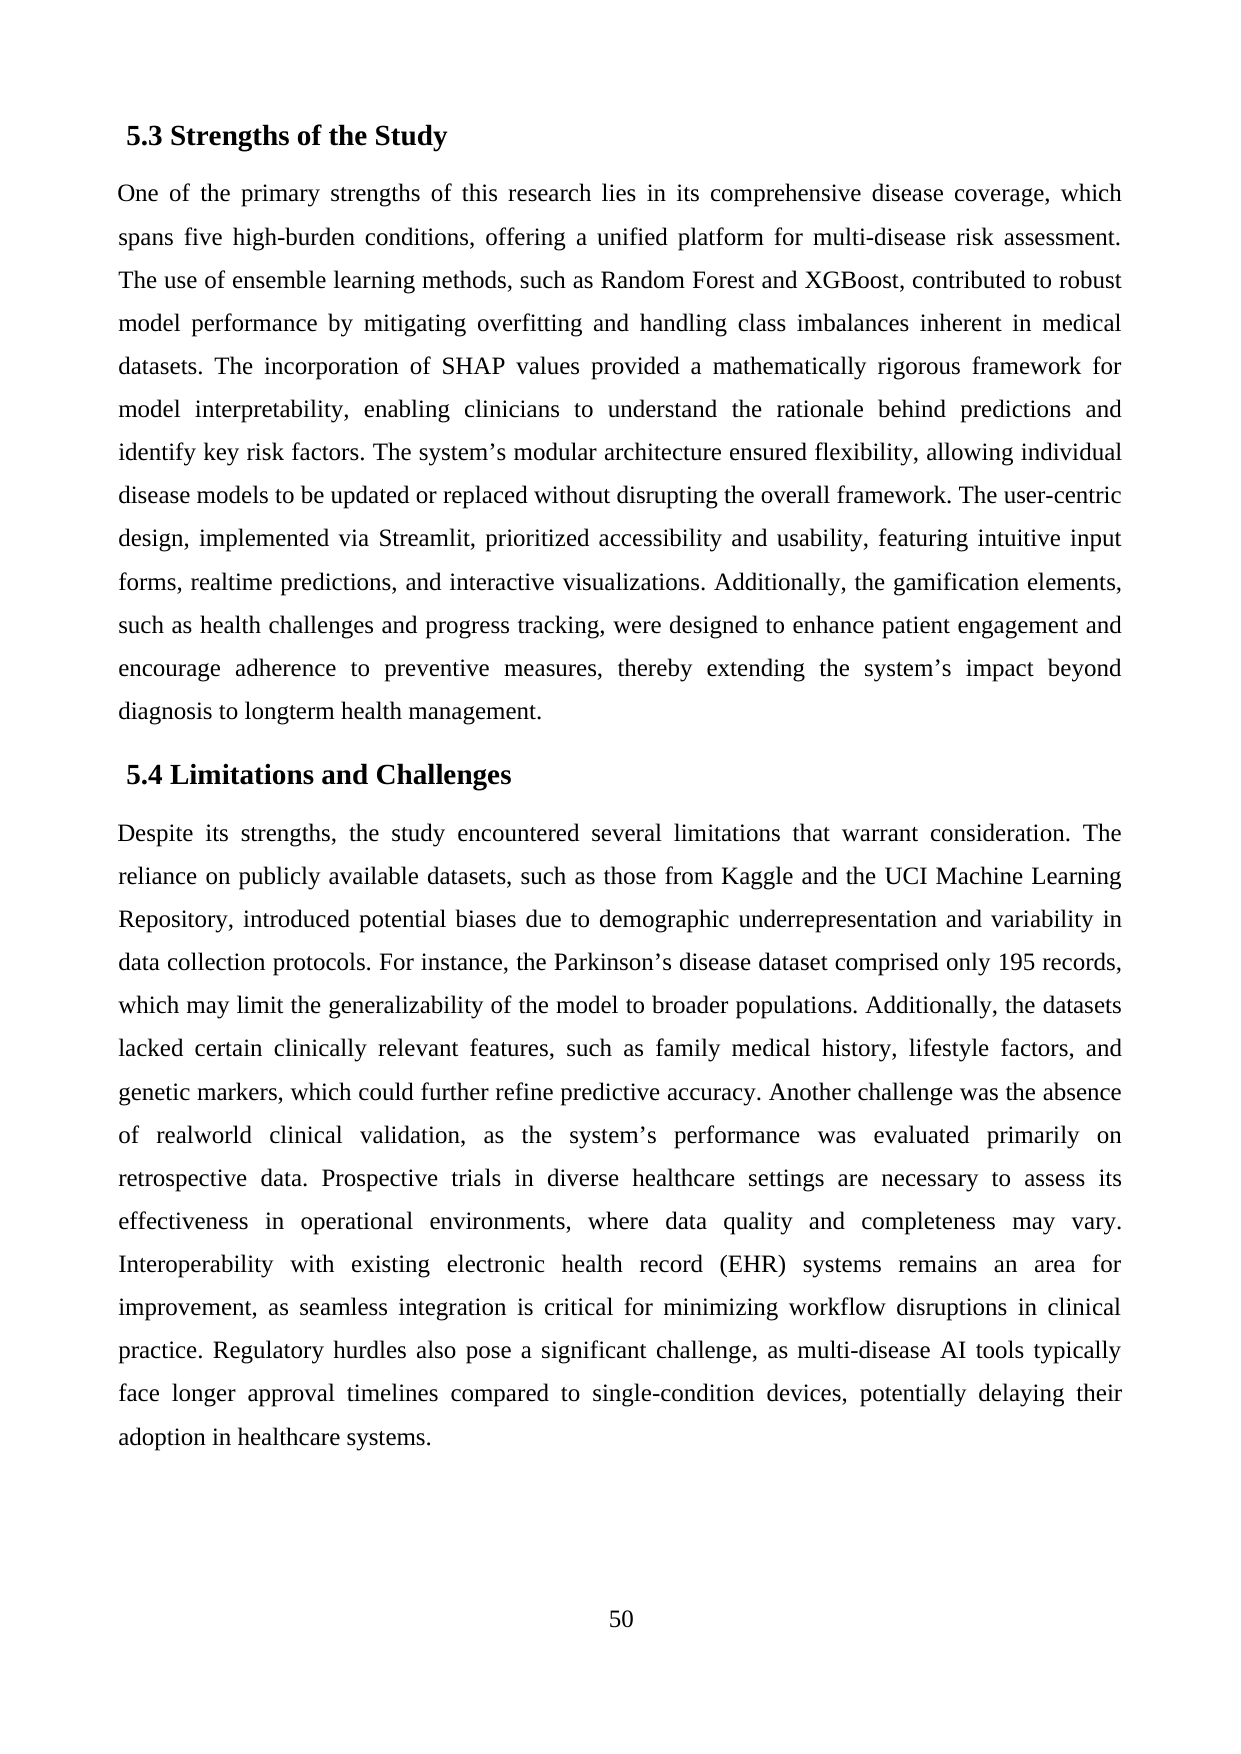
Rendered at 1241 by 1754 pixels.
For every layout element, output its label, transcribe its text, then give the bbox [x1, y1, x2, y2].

subtitle 5.3 Strengths of the Study [119, 118, 1124, 152]
text Despite its strengths, the study encountered several limitations that warrant consideration. The reliance on publicly available datasets, such as those from Kaggle and the UCI Machine Learning Repository, introduced potential biases due to demographic underrepresentation and variability in data collection protocols. For instance, the Parkinson’s disease dataset comprised only 195 records, which may limit the generalizability of the model to broader populations. Additionally, the datasets lacked certain clinically relevant features, such as family medical history, lifestyle factors, and genetic markers, which could further refine predictive accuracy. Another challenge was the absence of realworld clinical validation, as the system’s performance was evaluated primarily on retrospective data. Prospective trials in diverse healthcare settings are necessary to assess its effectiveness in operational environments, where data quality and completeness may vary. Interoperability with existing electronic health record (EHR) systems remains an area for improvement, as seamless integration is critical for minimizing workflow disruptions in clinical practice. Regulatory hurdles also pose a significant challenge, as multi-disease AI tools typically face longer approval timelines compared to single-condition devices, potentially delaying their adoption in healthcare systems. [117, 818, 1123, 1450]
text One of the primary strengths of this research lies in its comprehensive disease coverage, which spans five high-burden conditions, offering a unified platform for multi-disease risk assessment. The use of ensemble learning methods, such as Random Forest and XGBoost, contributed to robust model performance by mitigating overfitting and handling class imbalances inherent in medical datasets. The incorporation of SHAP values provided a mathematically rigorous framework for model interpretability, enabling clinicians to understand the rationale behind predictions and identify key risk factors. The system’s modular architecture ensured flexibility, allowing individual disease models to be updated or replaced without disrupting the overall framework. The user-centric design, implemented via Streamlit, prioritized accessibility and usability, featuring intuitive input forms, realtime predictions, and interactive visualizations. Additionally, the gamification elements, such as health challenges and progress tracking, were designed to enhance patient engagement and encourage adherence to preventive measures, thereby extending the system’s impact beyond diagnosis to longterm health management. [117, 178, 1123, 725]
subtitle 5.4 Limitations and Challenges [119, 757, 1124, 791]
